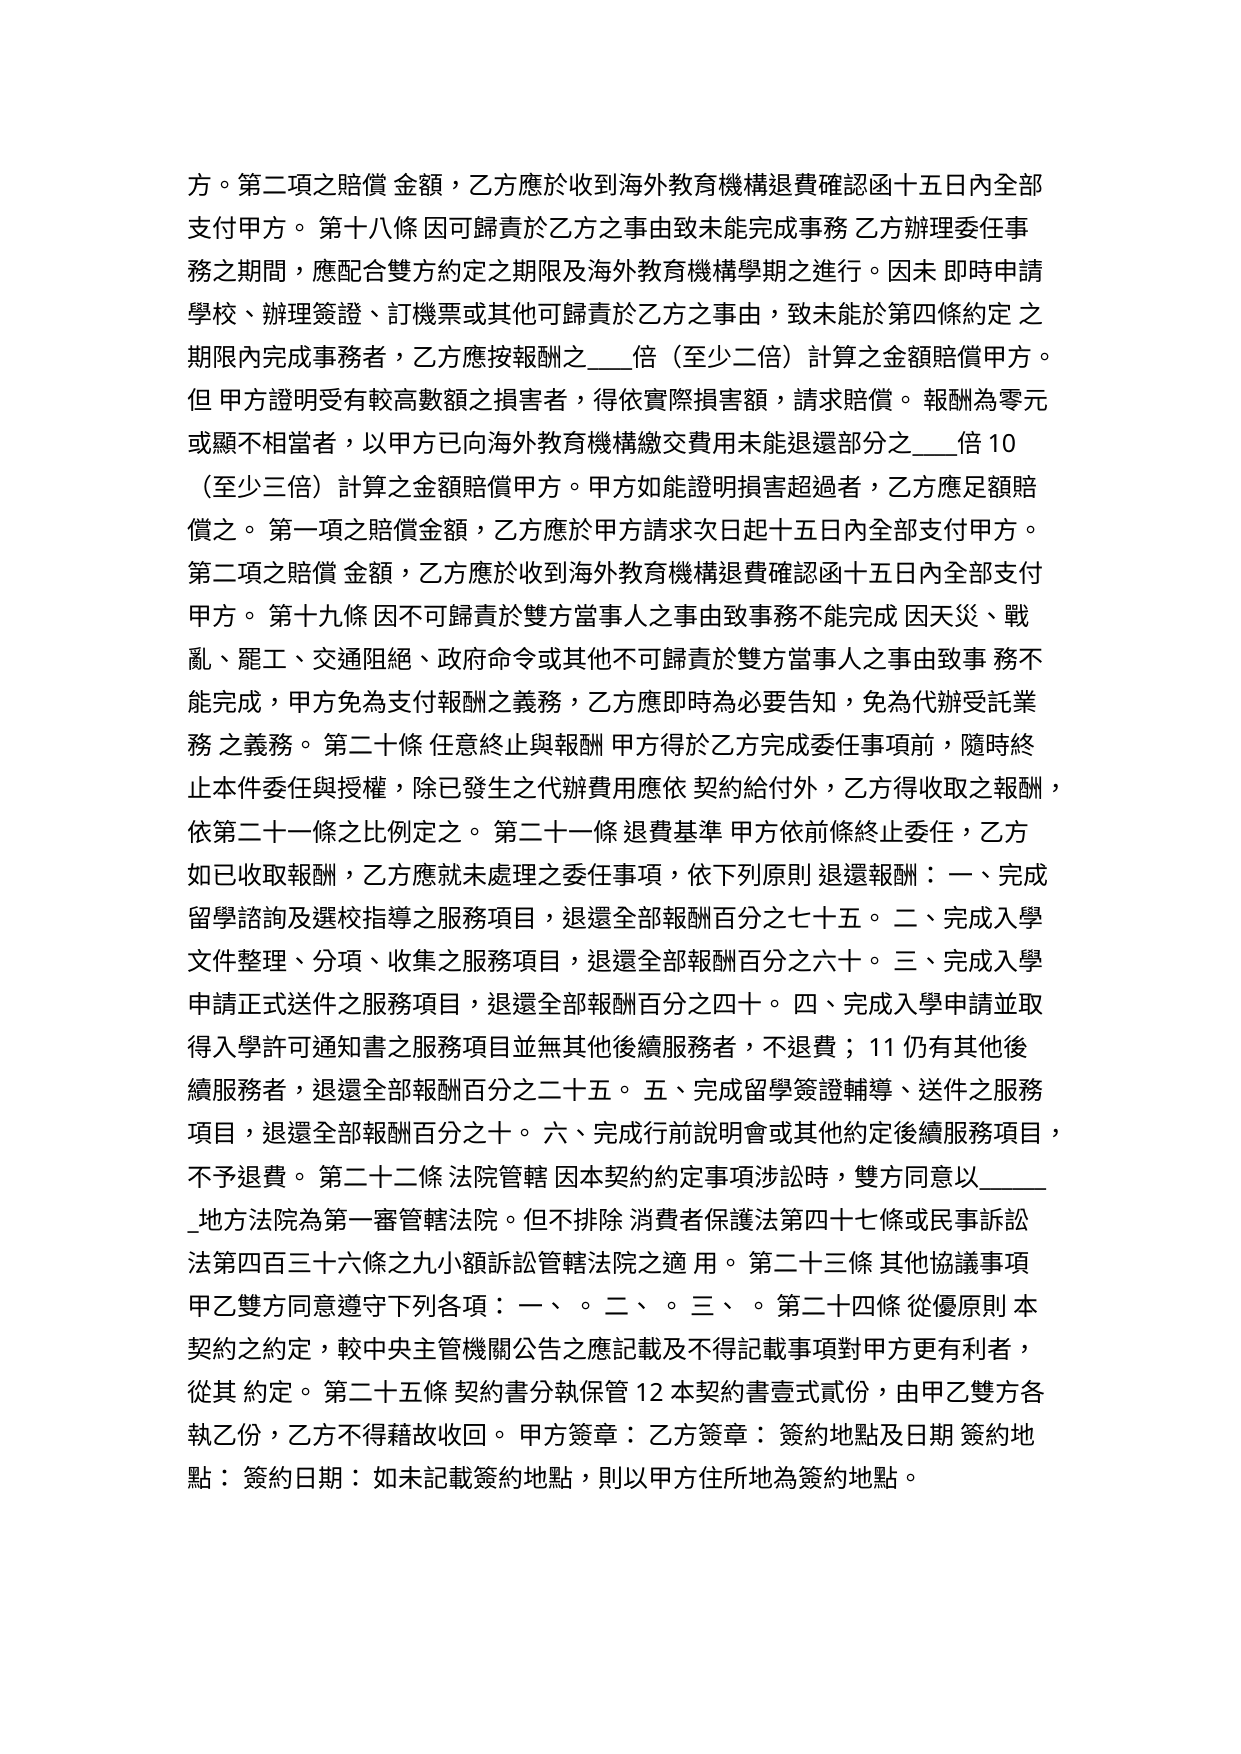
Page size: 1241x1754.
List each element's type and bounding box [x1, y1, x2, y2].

text [187, 164, 1053, 1496]
